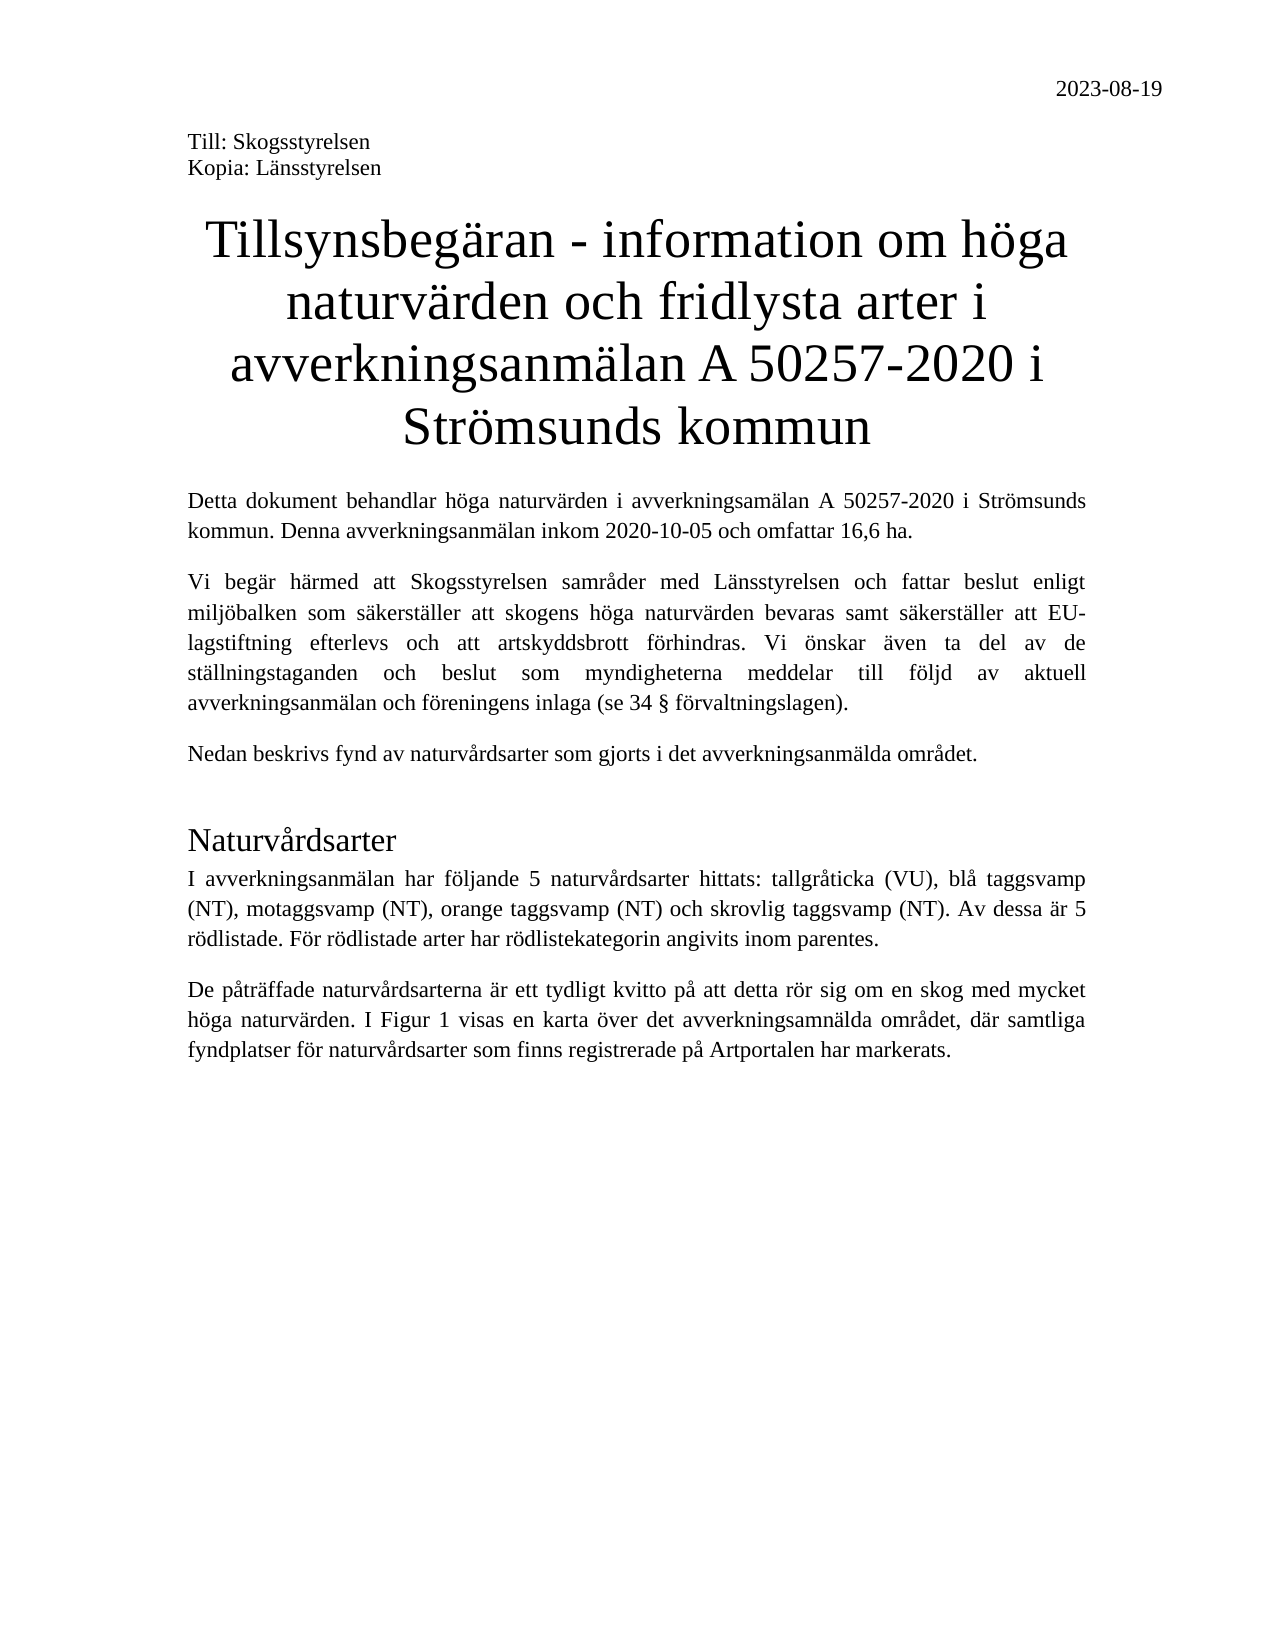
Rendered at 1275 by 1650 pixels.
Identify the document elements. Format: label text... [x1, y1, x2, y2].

subtitle Naturvårdsarter [187, 821, 1087, 859]
text De påträffade naturvårdsarterna är ett tydligt kvitto på att detta rör sig om en skog med mycket höga naturvärden. I Figur 1 visas en karta över det avverkningsamnälda området, där samtliga fyndplatser för naturvårdsarter som finns registrerade på Artportalen har markerats. [187, 976, 1087, 1063]
text Vi begär härmed att Skogsstyrelsen samråder med Länsstyrelsen och fattar beslut enligt miljöbalken som säkerställer att skogens höga naturvärden bevaras samt säkerställer att EU-lagstiftning efterlevs och att artskyddsbrott förhindras. Vi önskar även ta del av de ställningstaganden och beslut som myndigheterna meddelar till följd av aktuell avverkningsanmälan och föreningens inlaga (se 34 § förvaltningslagen). [187, 568, 1087, 716]
text Nedan beskrivs fynd av naturvårdsarter som gjorts i det avverkningsanmälda området. [187, 740, 1087, 767]
title Tillsynsbegäran - information om höga naturvärden och fridlysta arter i avverkningsanmälan A 50257-2020 i Strömsunds kommun [187, 207, 1087, 456]
text Detta dokument behandlar höga naturvärden i avverkningsamälan A 50257-2020 i Strömsunds kommun. Denna avverkningsanmälan inkom 2020-10-05 och omfattar 16,6 ha. [187, 487, 1087, 544]
text I avverkningsanmälan har följande 5 naturvårdsarter hittats: tallgråticka (VU), blå taggsvamp (NT), motaggsvamp (NT), orange taggsvamp (NT) och skrovlig taggsvamp (NT). Av dessa är 5 rödlistade. För rödlistade arter har rödlistekategorin angivits inom parentes. [187, 864, 1087, 951]
